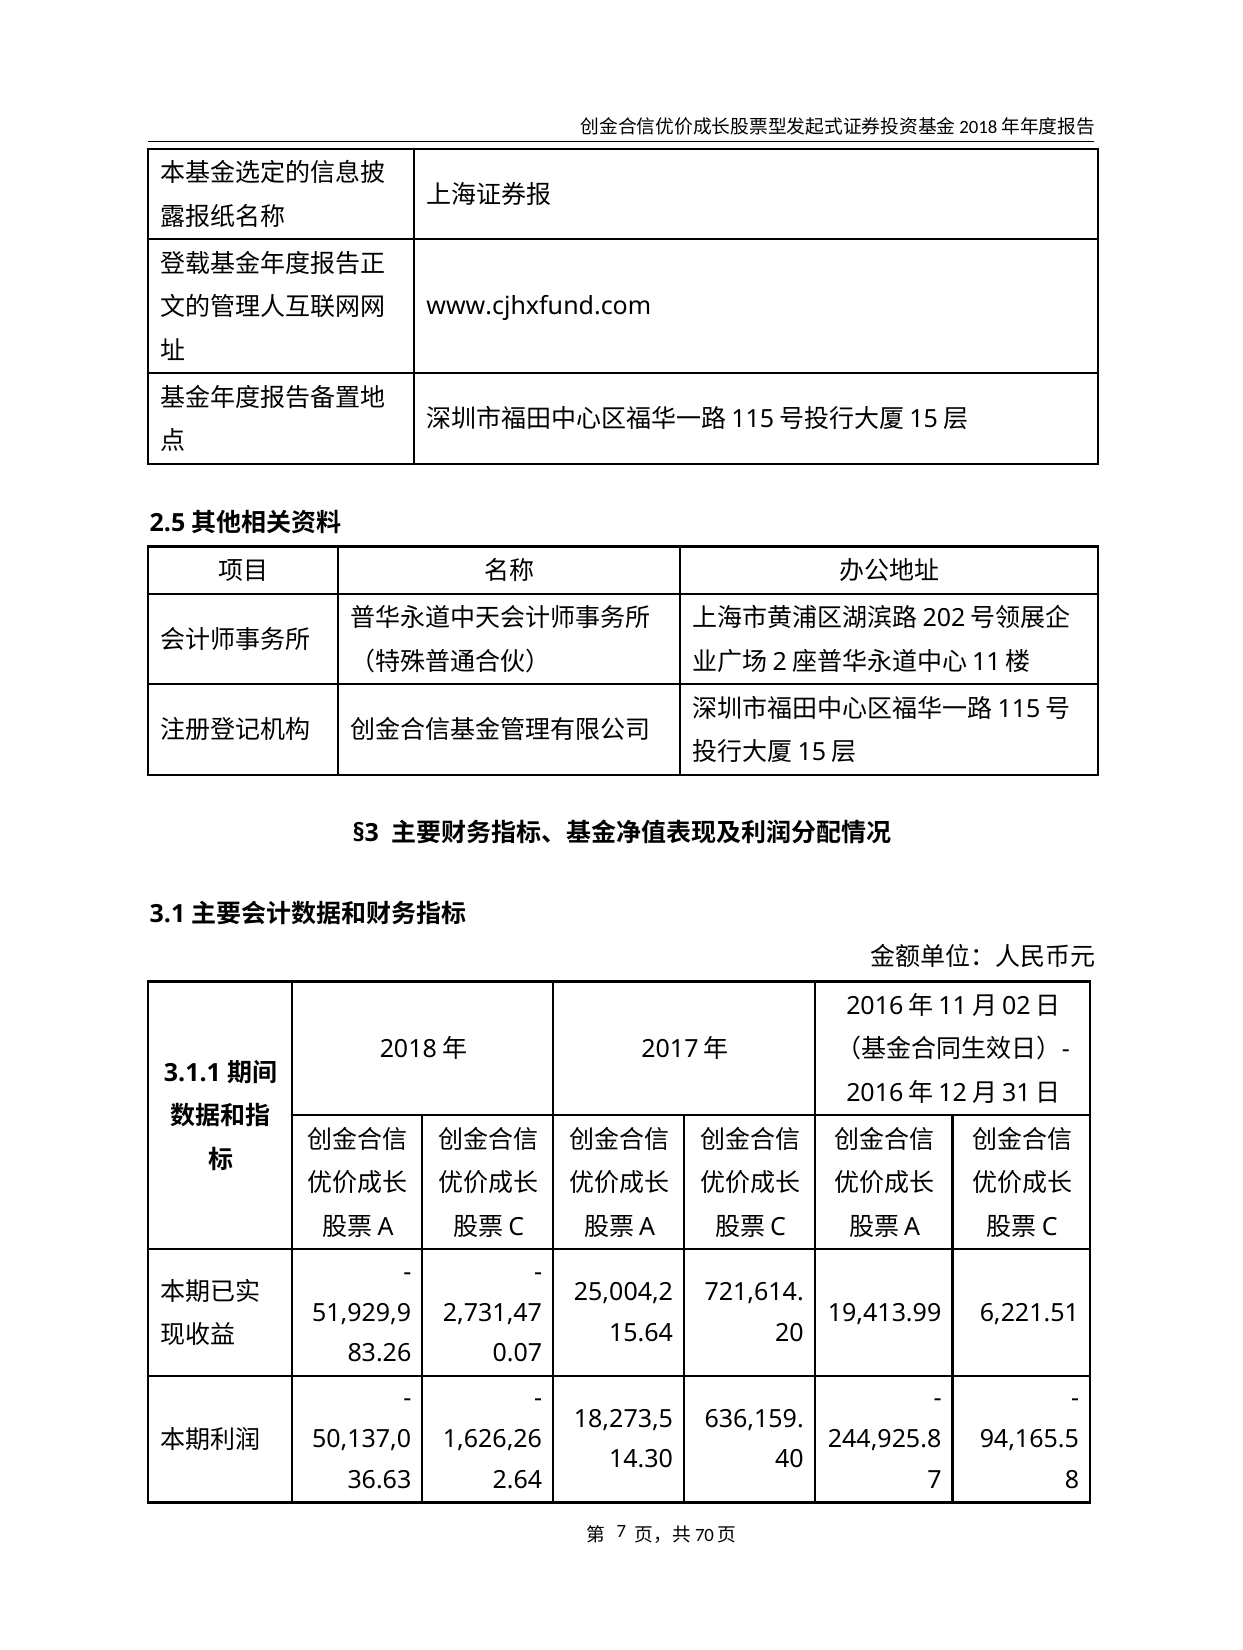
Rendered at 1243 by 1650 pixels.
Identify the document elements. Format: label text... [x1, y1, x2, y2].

table_cell 会计师事务所 [149, 595, 337, 683]
table_header 2017年 [554, 983, 814, 1114]
table_cell 上海市黄浦区湖滨路202号领展企业广场2座普华永道中心11楼 [681, 595, 1097, 683]
table_cell 创金合信基金管理有限公司 [339, 685, 679, 773]
table_header 3.1.1 期间数据和指标 [149, 983, 291, 1248]
table_cell 创金合信优价成长股票A [293, 1116, 421, 1248]
table_cell -94,165.58 [954, 1377, 1089, 1501]
table_header 2018年 [293, 983, 552, 1114]
table_cell 6,221.51 [954, 1250, 1089, 1375]
table_header 名称 [339, 548, 679, 592]
table_header 办公地址 [681, 548, 1097, 592]
table_cell 基金年度报告备置地点 [149, 374, 413, 463]
table_cell 深圳市福田中心区福华一路115号投行大厦15层 [415, 374, 1097, 463]
table_cell 本期已实现收益 [149, 1250, 291, 1375]
table_header 本基金选定的信息披露报纸名称 [149, 150, 413, 238]
table_cell 创金合信优价成长股票A [816, 1116, 951, 1248]
table_cell 创金合信优价成长股票C [954, 1116, 1089, 1248]
table_cell 18,273,514.30 [554, 1377, 683, 1501]
table_cell 19,413.99 [816, 1250, 951, 1375]
table_cell 636,159.40 [685, 1377, 814, 1501]
text 3.1 主要会计数据和财务指标 [149, 893, 1094, 930]
text §3 主要财务指标、基金净值表现及利润分配情况 [149, 813, 1094, 849]
table_cell 本期利润 [149, 1377, 291, 1501]
table_cell 创金合信优价成长股票C [685, 1116, 814, 1248]
table_cell 登载基金年度报告正文的管理人互联网网址 [149, 240, 413, 372]
table_cell 721,614.20 [685, 1250, 814, 1375]
table_cell 创金合信优价成长股票A [554, 1116, 683, 1248]
table_header 项目 [149, 548, 337, 592]
table_cell 注册登记机构 [149, 685, 337, 773]
table_cell -1,626,262.64 [423, 1377, 552, 1501]
table_cell 25,004,215.64 [554, 1250, 683, 1375]
table_cell www.cjhxfund.com [415, 240, 1097, 372]
table_cell 普华永道中天会计师事务所（特殊普通合伙） [339, 595, 679, 683]
table_header 2016年11月02日（基金合同生效日）-2016年12月31日 [816, 983, 1089, 1114]
table_cell 创金合信优价成长股票C [423, 1116, 552, 1248]
table_cell -244,925.87 [816, 1377, 951, 1501]
table_cell -50,137,036.63 [293, 1377, 421, 1501]
table_cell 深圳市福田中心区福华一路115号投行大厦15层 [681, 685, 1097, 773]
table_header 上海证券报 [415, 150, 1097, 238]
table_cell -51,929,983.26 [293, 1250, 421, 1375]
table_cell -2,731,470.07 [423, 1250, 552, 1375]
text 2.5 其他相关资料 [149, 502, 1094, 538]
text 金额单位：人民币元 [148, 937, 1094, 973]
